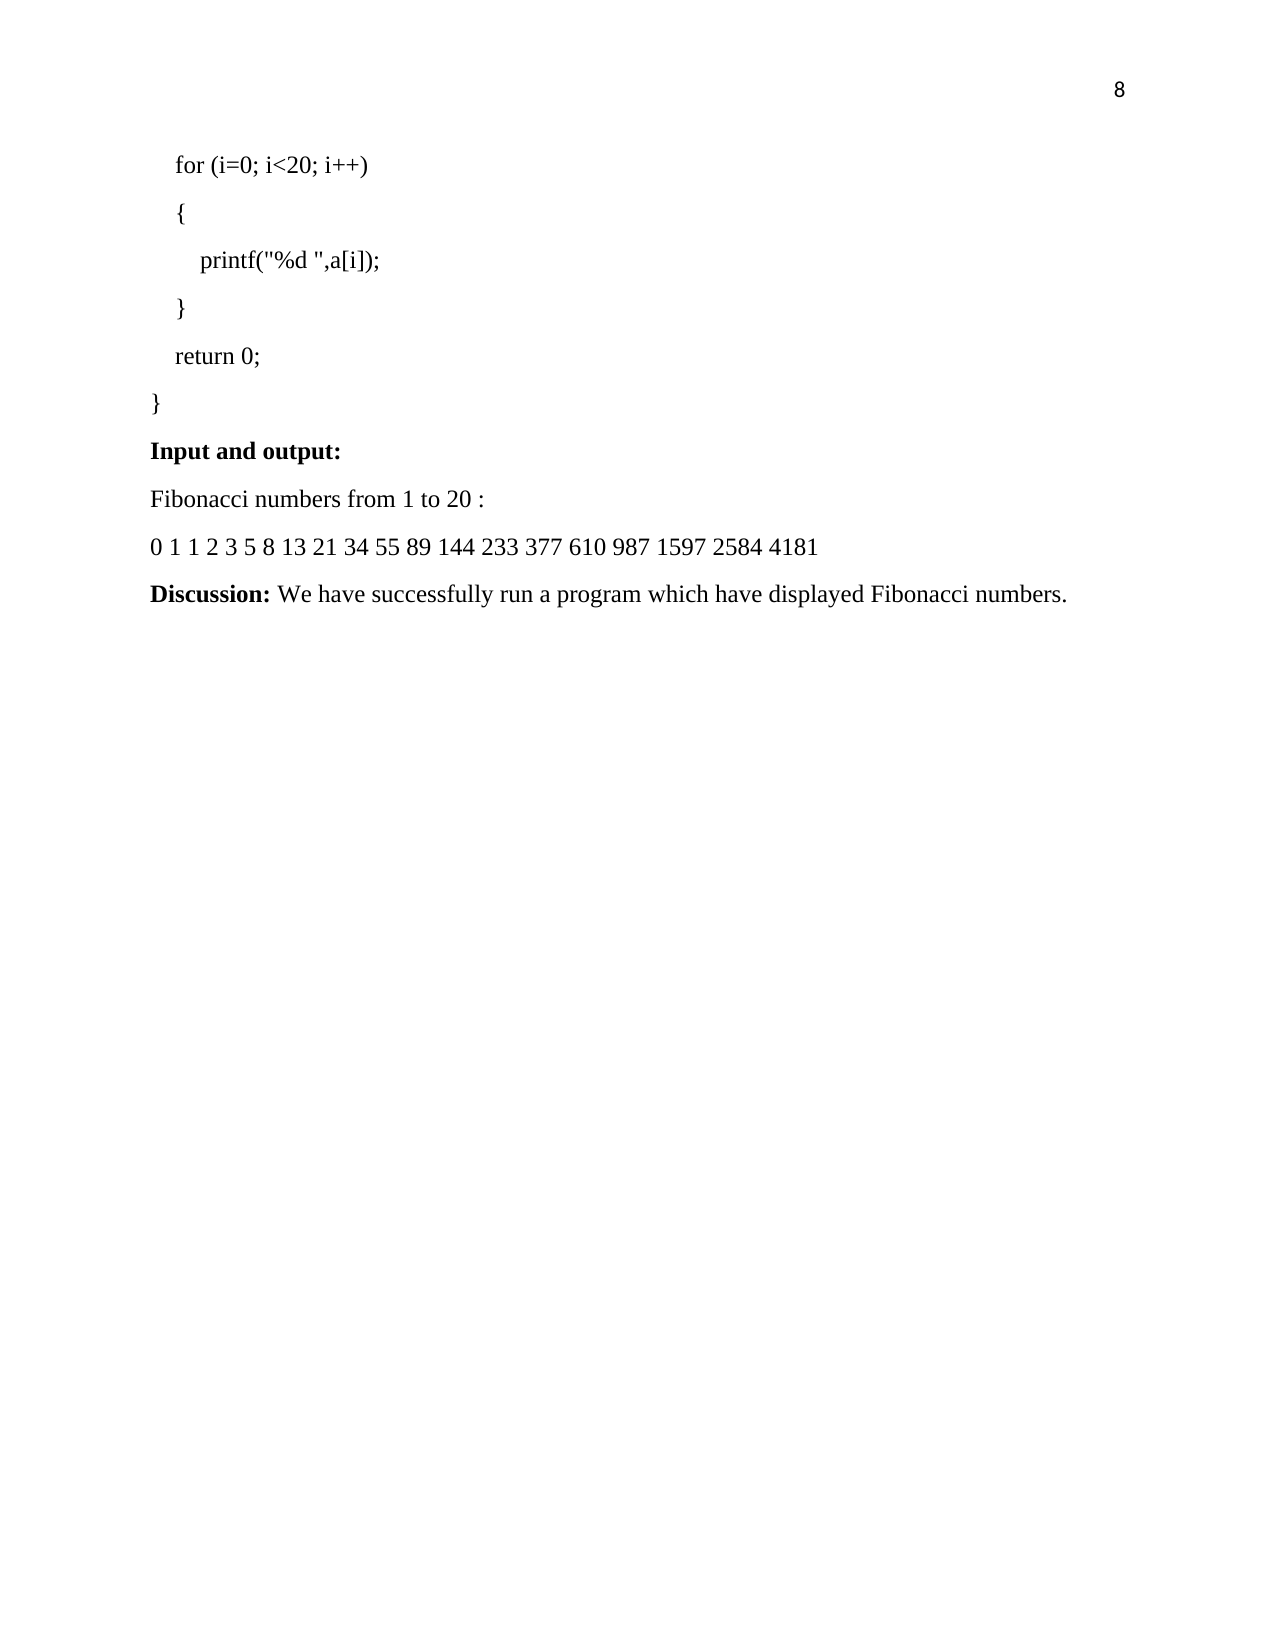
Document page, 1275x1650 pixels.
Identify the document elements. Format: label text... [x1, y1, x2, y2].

text { [150, 198, 1125, 226]
text printf("%d ",a[i]); [150, 245, 1125, 274]
text return 0; [150, 341, 1125, 369]
text for (i=0; i<20; i++) [150, 150, 1125, 179]
text 0 1 1 2 3 5 8 13 21 34 55 89 144 233 377 610 987 1597 2584 4181 [150, 532, 1125, 560]
text Discussion: We have successfully run a program which have displayed Fibonacci numbers. [150, 579, 1125, 608]
text Fibonacci numbers from 1 to 20 : [150, 484, 1125, 513]
text } [150, 388, 1125, 417]
text Input and output: [150, 436, 1125, 465]
text } [150, 293, 1125, 322]
